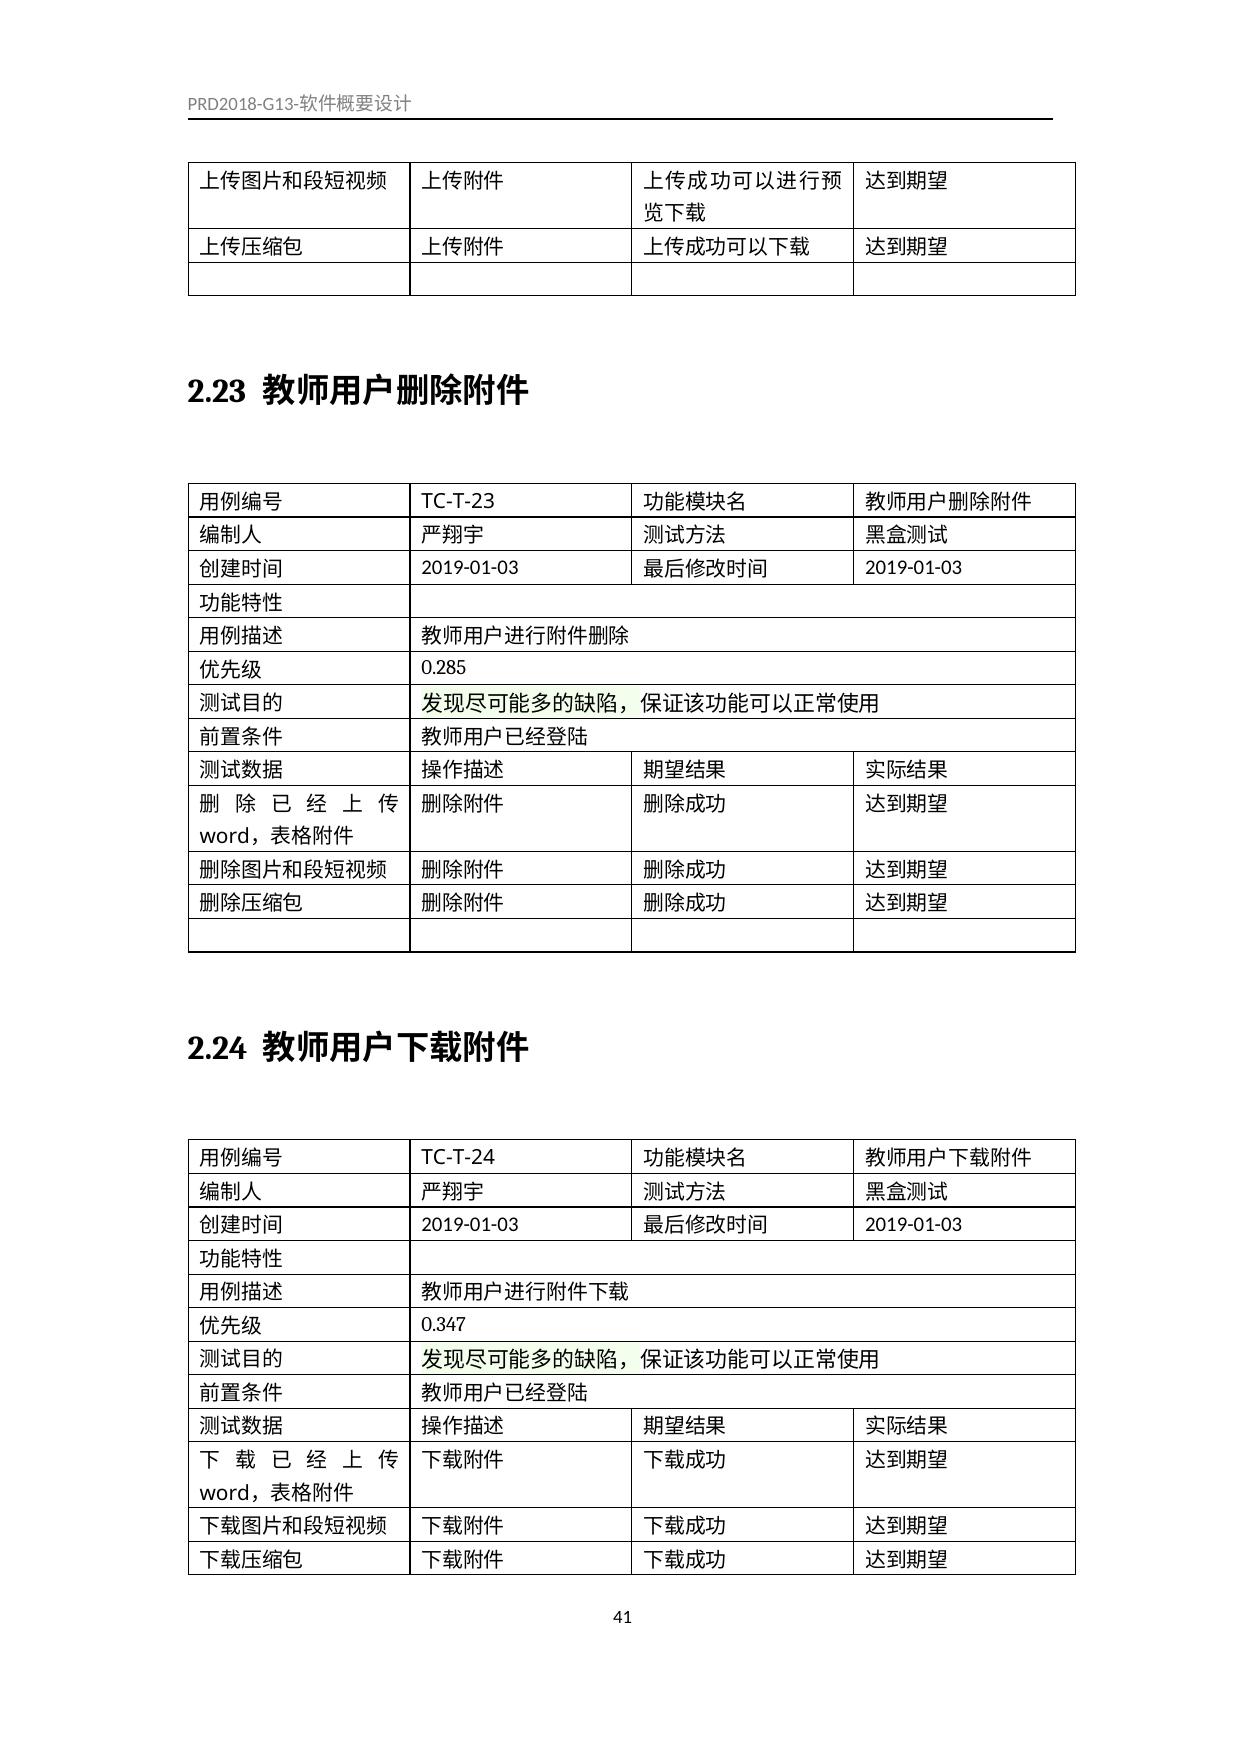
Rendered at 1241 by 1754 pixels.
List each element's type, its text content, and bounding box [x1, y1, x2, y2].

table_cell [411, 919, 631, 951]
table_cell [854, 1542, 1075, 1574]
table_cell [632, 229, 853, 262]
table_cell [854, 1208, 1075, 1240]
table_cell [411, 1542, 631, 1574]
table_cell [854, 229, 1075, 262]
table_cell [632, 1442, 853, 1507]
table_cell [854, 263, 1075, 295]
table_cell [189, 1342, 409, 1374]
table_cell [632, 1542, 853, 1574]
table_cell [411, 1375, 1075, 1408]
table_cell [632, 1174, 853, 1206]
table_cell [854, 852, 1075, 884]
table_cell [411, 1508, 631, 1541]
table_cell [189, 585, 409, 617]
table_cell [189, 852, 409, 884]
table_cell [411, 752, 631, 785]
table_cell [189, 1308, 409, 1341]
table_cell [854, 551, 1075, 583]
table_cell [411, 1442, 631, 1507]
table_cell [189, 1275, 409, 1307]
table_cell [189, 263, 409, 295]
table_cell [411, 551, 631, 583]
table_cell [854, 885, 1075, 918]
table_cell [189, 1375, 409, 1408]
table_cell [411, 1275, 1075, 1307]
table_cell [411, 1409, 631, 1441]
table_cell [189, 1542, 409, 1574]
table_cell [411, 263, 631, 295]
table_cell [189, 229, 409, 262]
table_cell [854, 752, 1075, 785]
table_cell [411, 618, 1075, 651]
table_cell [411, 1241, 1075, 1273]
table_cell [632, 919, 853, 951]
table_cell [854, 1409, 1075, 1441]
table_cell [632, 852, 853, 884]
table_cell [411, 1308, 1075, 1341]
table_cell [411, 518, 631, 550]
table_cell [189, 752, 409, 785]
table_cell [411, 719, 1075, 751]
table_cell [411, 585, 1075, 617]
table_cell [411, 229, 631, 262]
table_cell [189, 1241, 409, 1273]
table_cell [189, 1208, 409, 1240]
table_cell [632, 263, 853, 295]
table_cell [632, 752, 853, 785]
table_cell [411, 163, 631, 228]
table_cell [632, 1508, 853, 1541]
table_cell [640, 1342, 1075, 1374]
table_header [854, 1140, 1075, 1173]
subtitle 教师用户删除附件 [187, 356, 1053, 421]
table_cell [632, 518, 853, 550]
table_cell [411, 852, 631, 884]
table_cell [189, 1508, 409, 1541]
subtitle 教师用户下载附件 [187, 1012, 1053, 1077]
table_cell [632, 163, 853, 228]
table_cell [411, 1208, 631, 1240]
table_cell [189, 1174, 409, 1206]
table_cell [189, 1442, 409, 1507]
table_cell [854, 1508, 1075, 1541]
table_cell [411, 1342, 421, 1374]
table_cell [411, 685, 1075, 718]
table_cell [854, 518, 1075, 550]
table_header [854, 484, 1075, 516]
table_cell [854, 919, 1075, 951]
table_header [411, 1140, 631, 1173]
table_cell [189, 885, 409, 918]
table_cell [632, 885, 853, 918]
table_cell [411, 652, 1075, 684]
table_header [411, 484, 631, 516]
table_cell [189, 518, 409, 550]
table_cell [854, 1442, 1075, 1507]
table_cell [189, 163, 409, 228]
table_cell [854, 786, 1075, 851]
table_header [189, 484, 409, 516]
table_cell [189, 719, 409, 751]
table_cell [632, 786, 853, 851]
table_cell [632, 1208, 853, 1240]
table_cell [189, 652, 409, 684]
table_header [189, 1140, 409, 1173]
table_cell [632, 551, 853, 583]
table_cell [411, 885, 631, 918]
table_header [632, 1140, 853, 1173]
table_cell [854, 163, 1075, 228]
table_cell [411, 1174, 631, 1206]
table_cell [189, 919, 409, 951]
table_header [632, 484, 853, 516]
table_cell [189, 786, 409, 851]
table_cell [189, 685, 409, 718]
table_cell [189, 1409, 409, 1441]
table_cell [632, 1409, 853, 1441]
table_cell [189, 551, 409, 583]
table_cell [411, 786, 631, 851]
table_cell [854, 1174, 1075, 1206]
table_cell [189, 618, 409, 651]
